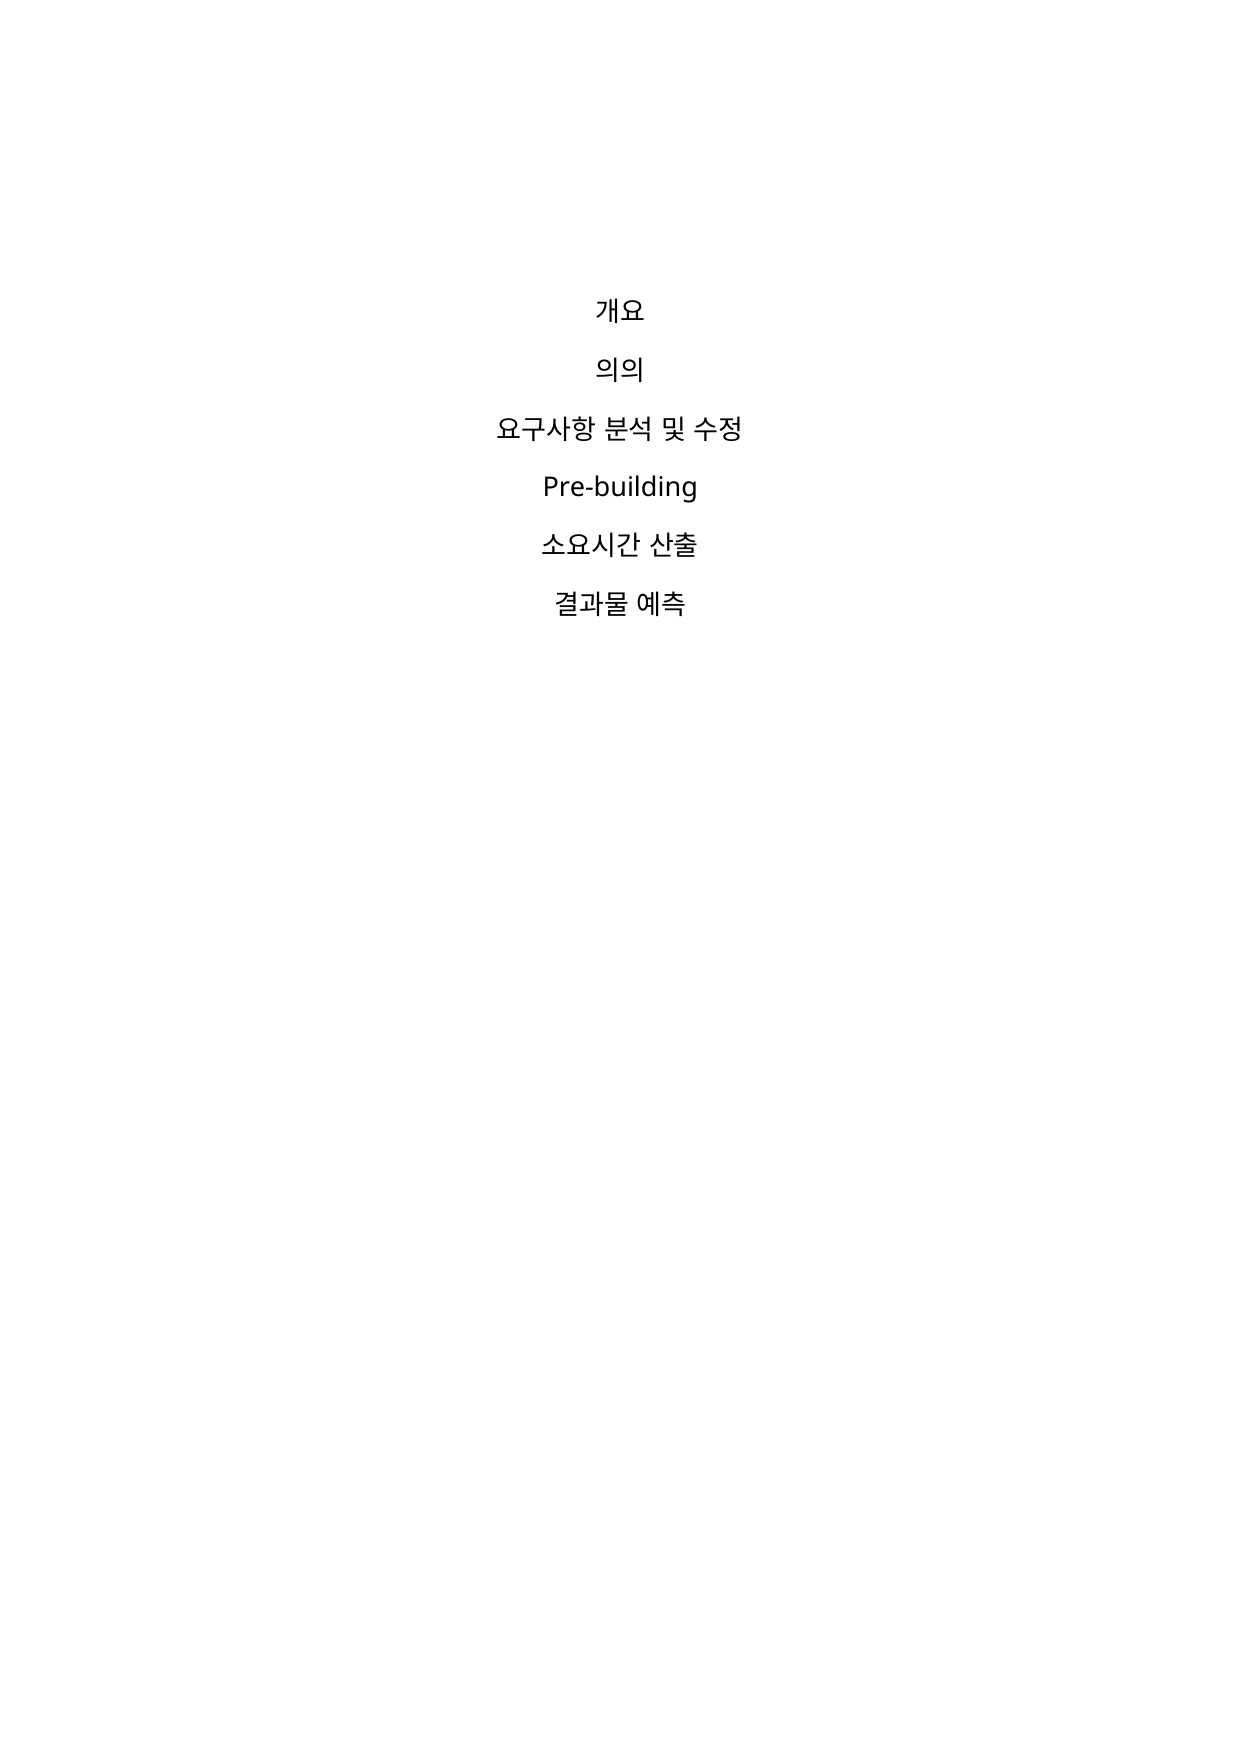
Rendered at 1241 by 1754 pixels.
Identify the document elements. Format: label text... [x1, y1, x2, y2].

text Pre-building [150, 467, 1090, 504]
text 소요시간 산출 [150, 524, 1090, 563]
text 요구사항 분석 및 수정 [150, 408, 1090, 447]
text 개요 [150, 290, 1090, 329]
text 결과물 예측 [150, 583, 1090, 622]
text 의의 [150, 349, 1090, 388]
